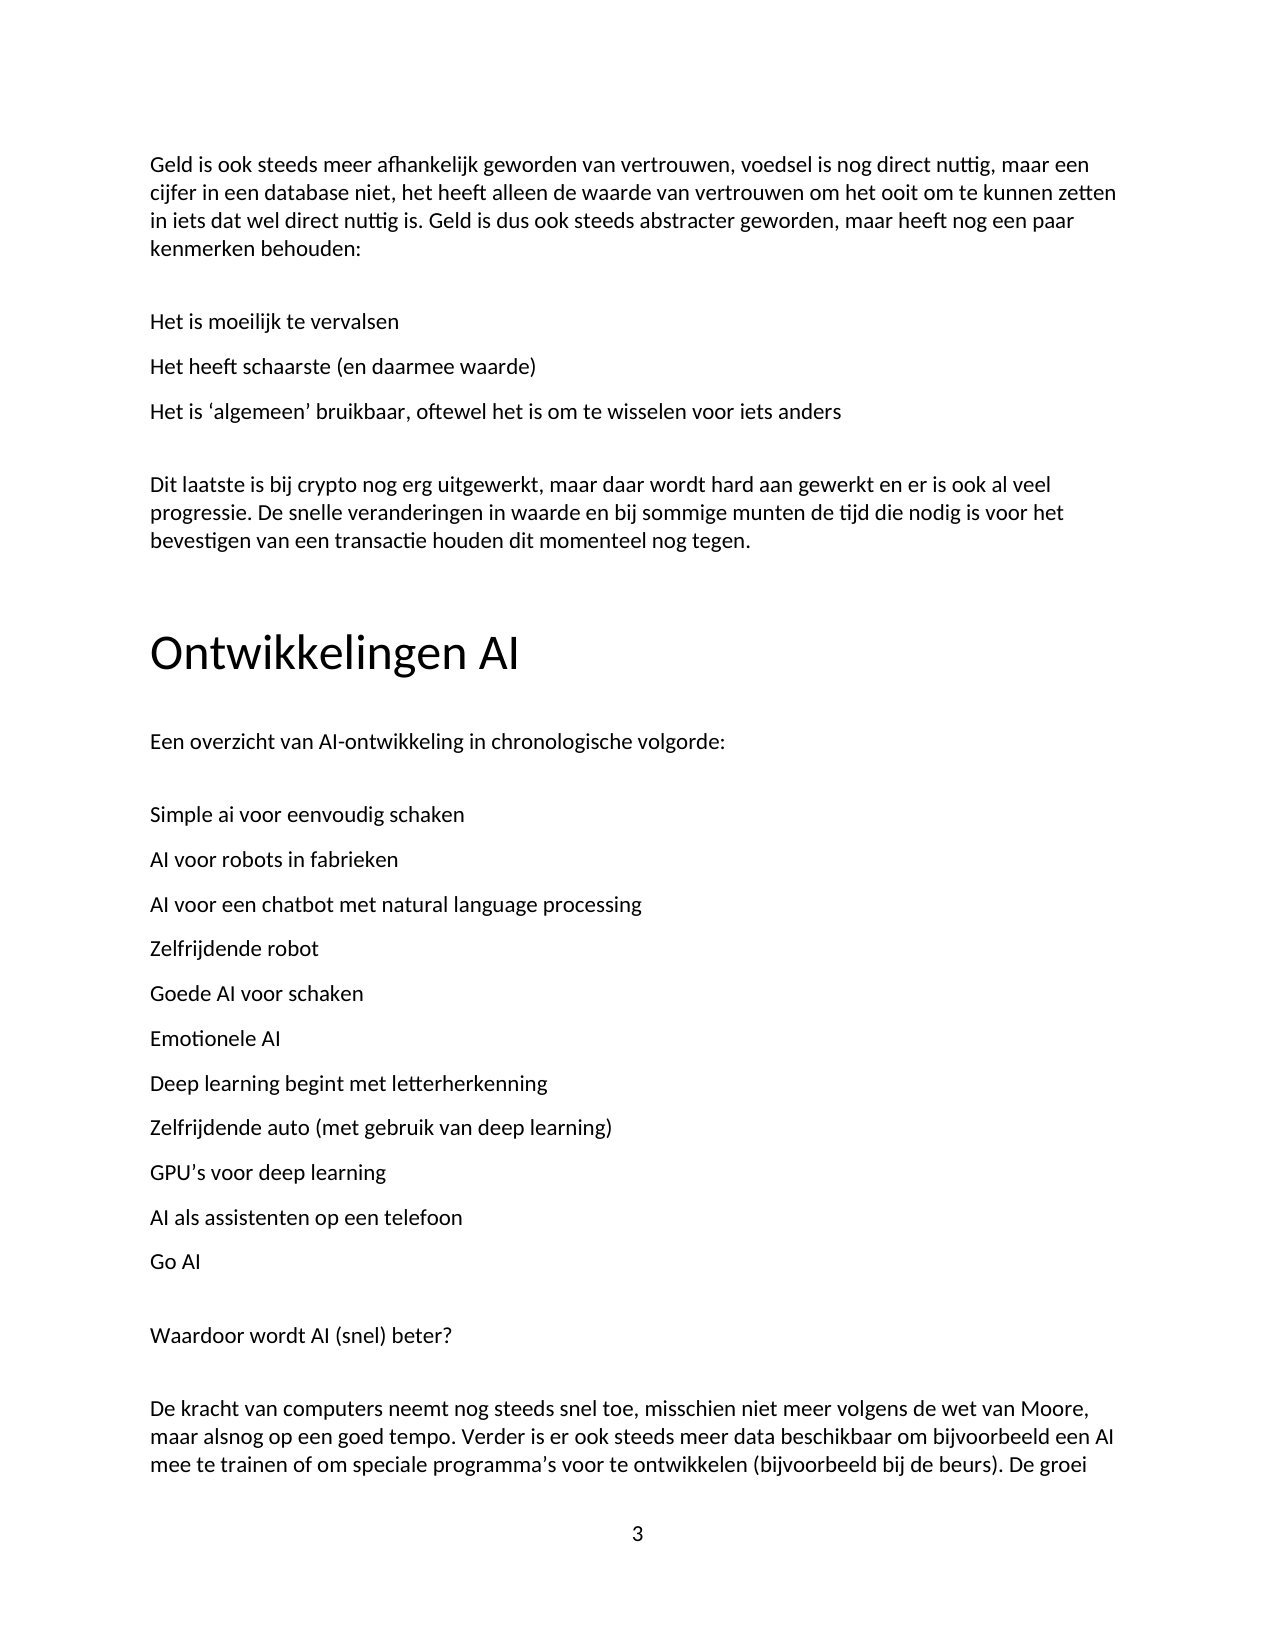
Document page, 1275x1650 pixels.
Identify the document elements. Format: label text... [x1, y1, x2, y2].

text Go AI [150, 1247, 1125, 1275]
text AI als assistenten op een telefoon [150, 1203, 1125, 1231]
text Het is ‘algemeen’ bruikbaar, oftewel het is om te wisselen voor iets anders [150, 397, 1125, 425]
text Emotionele AI [150, 1024, 1125, 1052]
text Deep learning begint met letterherkenning [150, 1069, 1125, 1097]
text AI voor een chatbot met natural language processing [150, 890, 1125, 918]
text Het heeft schaarste (en daarmee waarde) [150, 352, 1125, 380]
text Dit laatste is bij crypto nog erg uitgewerkt, maar daar wordt hard aan gewerkt en er is ook al veel progressie. De snelle veranderingen in waarde en bij sommige munten de tijd die nodig is voor het bevestigen van een transactie houden dit momenteel nog tegen. [150, 470, 1125, 554]
text Simple ai voor eenvoudig schaken [150, 801, 1125, 828]
text Een overzicht van AI-ontwikkeling in chronologische volgorde: [150, 727, 1125, 755]
text AI voor robots in fabrieken [150, 845, 1125, 873]
text Zelfrijdende auto (met gebruik van deep learning) [150, 1113, 1125, 1141]
text GPU’s voor deep learning [150, 1158, 1125, 1186]
text Het is moeilijk te vervalsen [150, 307, 1125, 336]
text Waardoor wordt AI (snel) beter? [150, 1321, 1125, 1349]
text Goede AI voor schaken [150, 979, 1125, 1007]
text Geld is ook steeds meer afhankelijk geworden van vertrouwen, voedsel is nog direct nuttig, maar een cijfer in een database niet, het heeft alleen de waarde van vertrouwen om het ooit om te kunnen zetten in iets dat wel direct nuttig is. Geld is dus ook steeds abstracter geworden, maar heeft nog een paar kenmerken behouden: [150, 150, 1125, 262]
text Zelfrijdende robot [150, 934, 1125, 963]
text Ontwikkelingen AI [150, 621, 1125, 682]
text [150, 1394, 1125, 1478]
